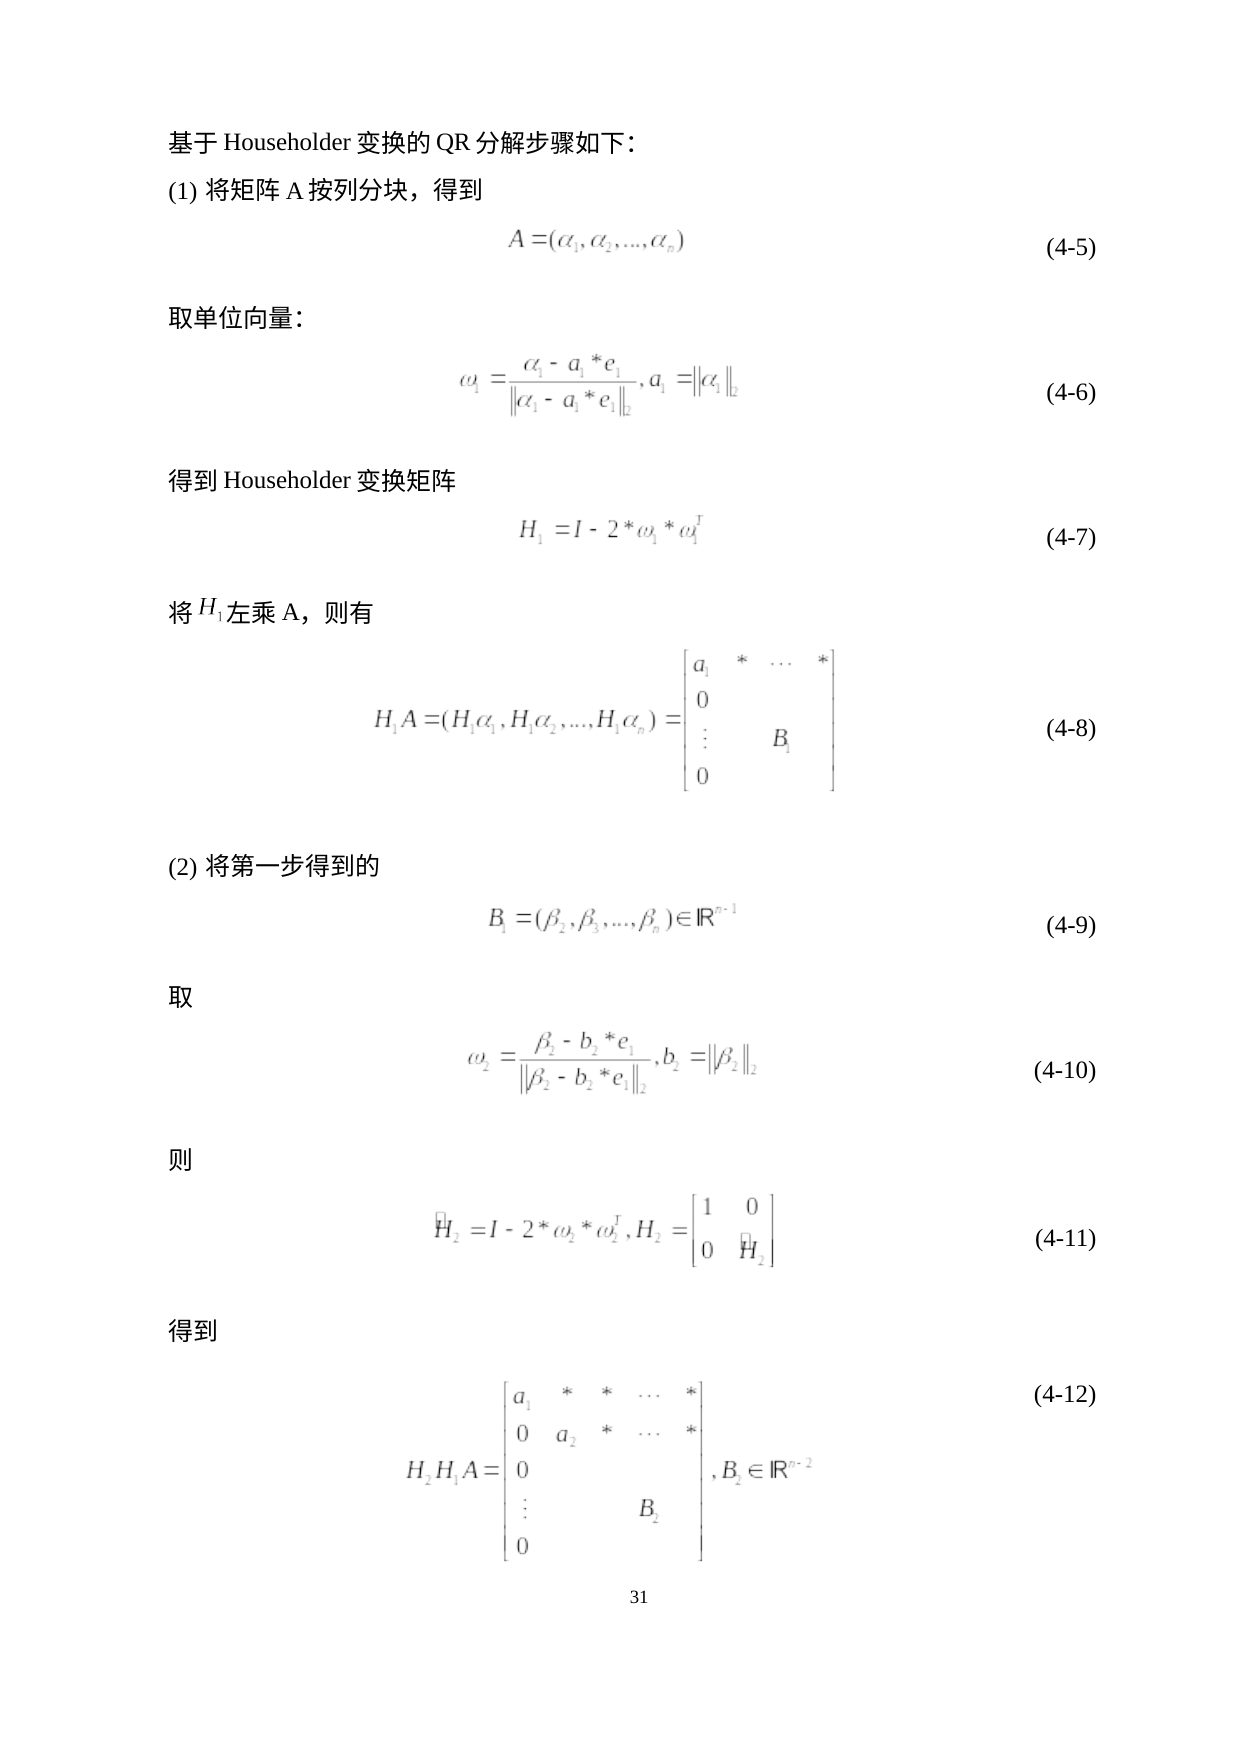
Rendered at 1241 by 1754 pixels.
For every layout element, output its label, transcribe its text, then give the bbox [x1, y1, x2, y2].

table_header (4-7) [930, 498, 1107, 589]
text 则 [118, 1140, 1122, 1177]
table_header [133, 498, 930, 589]
text 取 [118, 977, 1122, 1013]
text 得到Householder变换矩阵 [118, 462, 1122, 498]
table_header [133, 1177, 930, 1312]
table_header [133, 886, 930, 977]
list 将第一步得到的 [168, 836, 1122, 886]
text 得到 [118, 1312, 1122, 1348]
table_header [133, 634, 930, 836]
table_header (4-6) [930, 335, 1107, 462]
text 基于Householder变换的QR分解步骤如下： [118, 123, 1122, 159]
table_header (4-12) [930, 1366, 1107, 1579]
table_header (4-5) [930, 209, 1107, 298]
text 取单位向量： [118, 298, 1122, 335]
table_header [133, 209, 930, 298]
table_header (4-9) [930, 886, 1107, 977]
list 将矩阵A按列分块，得到 [168, 159, 1122, 209]
table_header (4-10) [930, 1014, 1107, 1140]
table_header [133, 1014, 930, 1140]
table_header [133, 1366, 930, 1579]
table_header [133, 335, 930, 462]
text 将左乘A，则有 [118, 589, 1122, 634]
table_header (4-11) [930, 1177, 1107, 1312]
table_header (4-8) [930, 634, 1107, 836]
